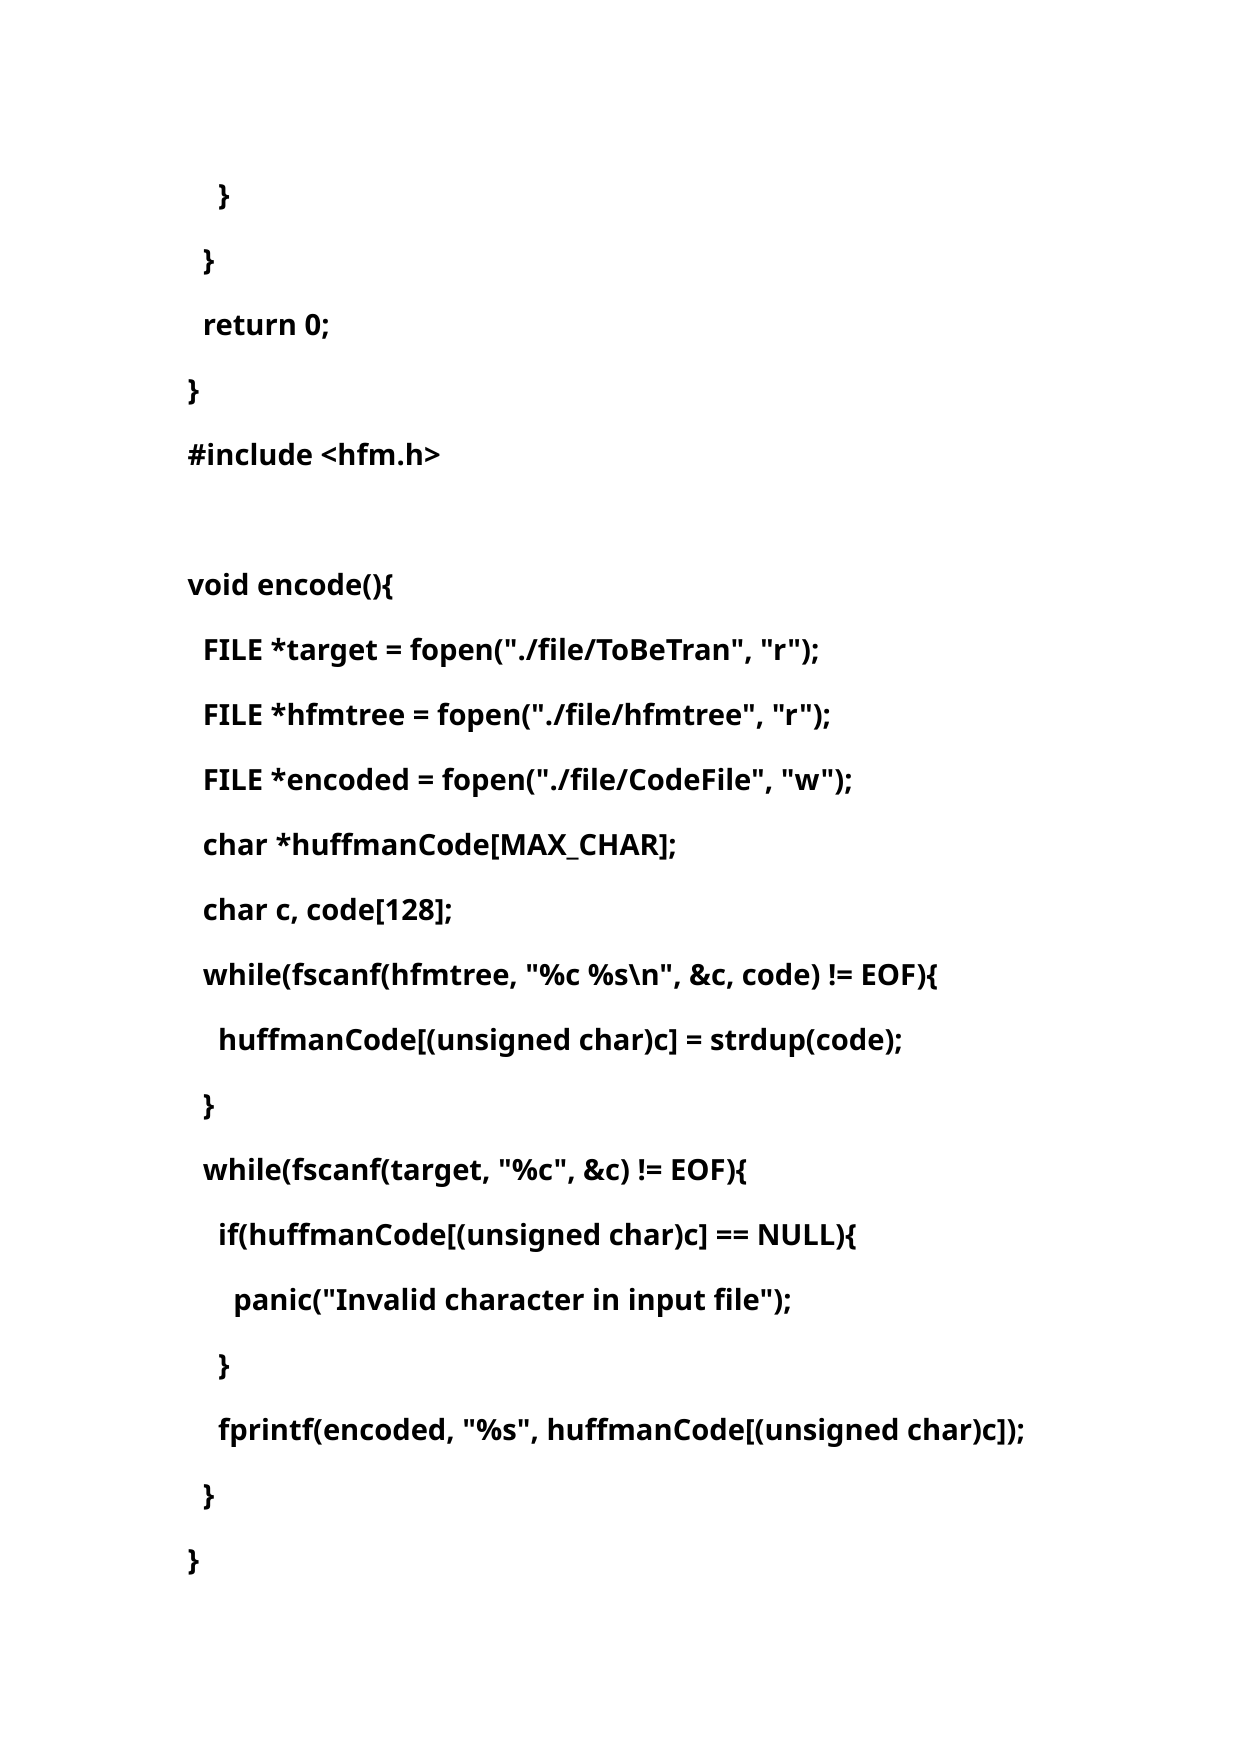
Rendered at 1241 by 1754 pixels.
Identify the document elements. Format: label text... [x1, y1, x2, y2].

text } [187, 1462, 1053, 1527]
text } [187, 357, 1053, 422]
text } [187, 1527, 1053, 1592]
text } [187, 1332, 1053, 1397]
text while(fscanf(hfmtree, "%c %s\n", &c, code) != EOF){ [187, 942, 1053, 1007]
text return 0; [187, 292, 1053, 357]
text if(huffmanCode[(unsigned char)c] == NULL){ [187, 1202, 1053, 1267]
text char *huffmanCode[MAX_CHAR]; [187, 812, 1053, 877]
text } [187, 227, 1053, 292]
text void encode(){ [187, 552, 1053, 617]
text while(fscanf(target, "%c", &c) != EOF){ [187, 1137, 1053, 1202]
text FILE *encoded = fopen("./file/CodeFile", "w"); [187, 747, 1053, 812]
text } [187, 1072, 1053, 1137]
text FILE *target = fopen("./file/ToBeTran", "r"); [187, 617, 1053, 682]
text #include <hfm.h> [187, 422, 1053, 487]
text } [187, 162, 1053, 227]
text FILE *hfmtree = fopen("./file/hfmtree", "r"); [187, 682, 1053, 747]
text panic("Invalid character in input file"); [187, 1267, 1053, 1332]
text huffmanCode[(unsigned char)c] = strdup(code); [187, 1007, 1053, 1072]
text fprintf(encoded, "%s", huffmanCode[(unsigned char)c]); [187, 1397, 1053, 1462]
text char c, code[128]; [187, 877, 1053, 942]
